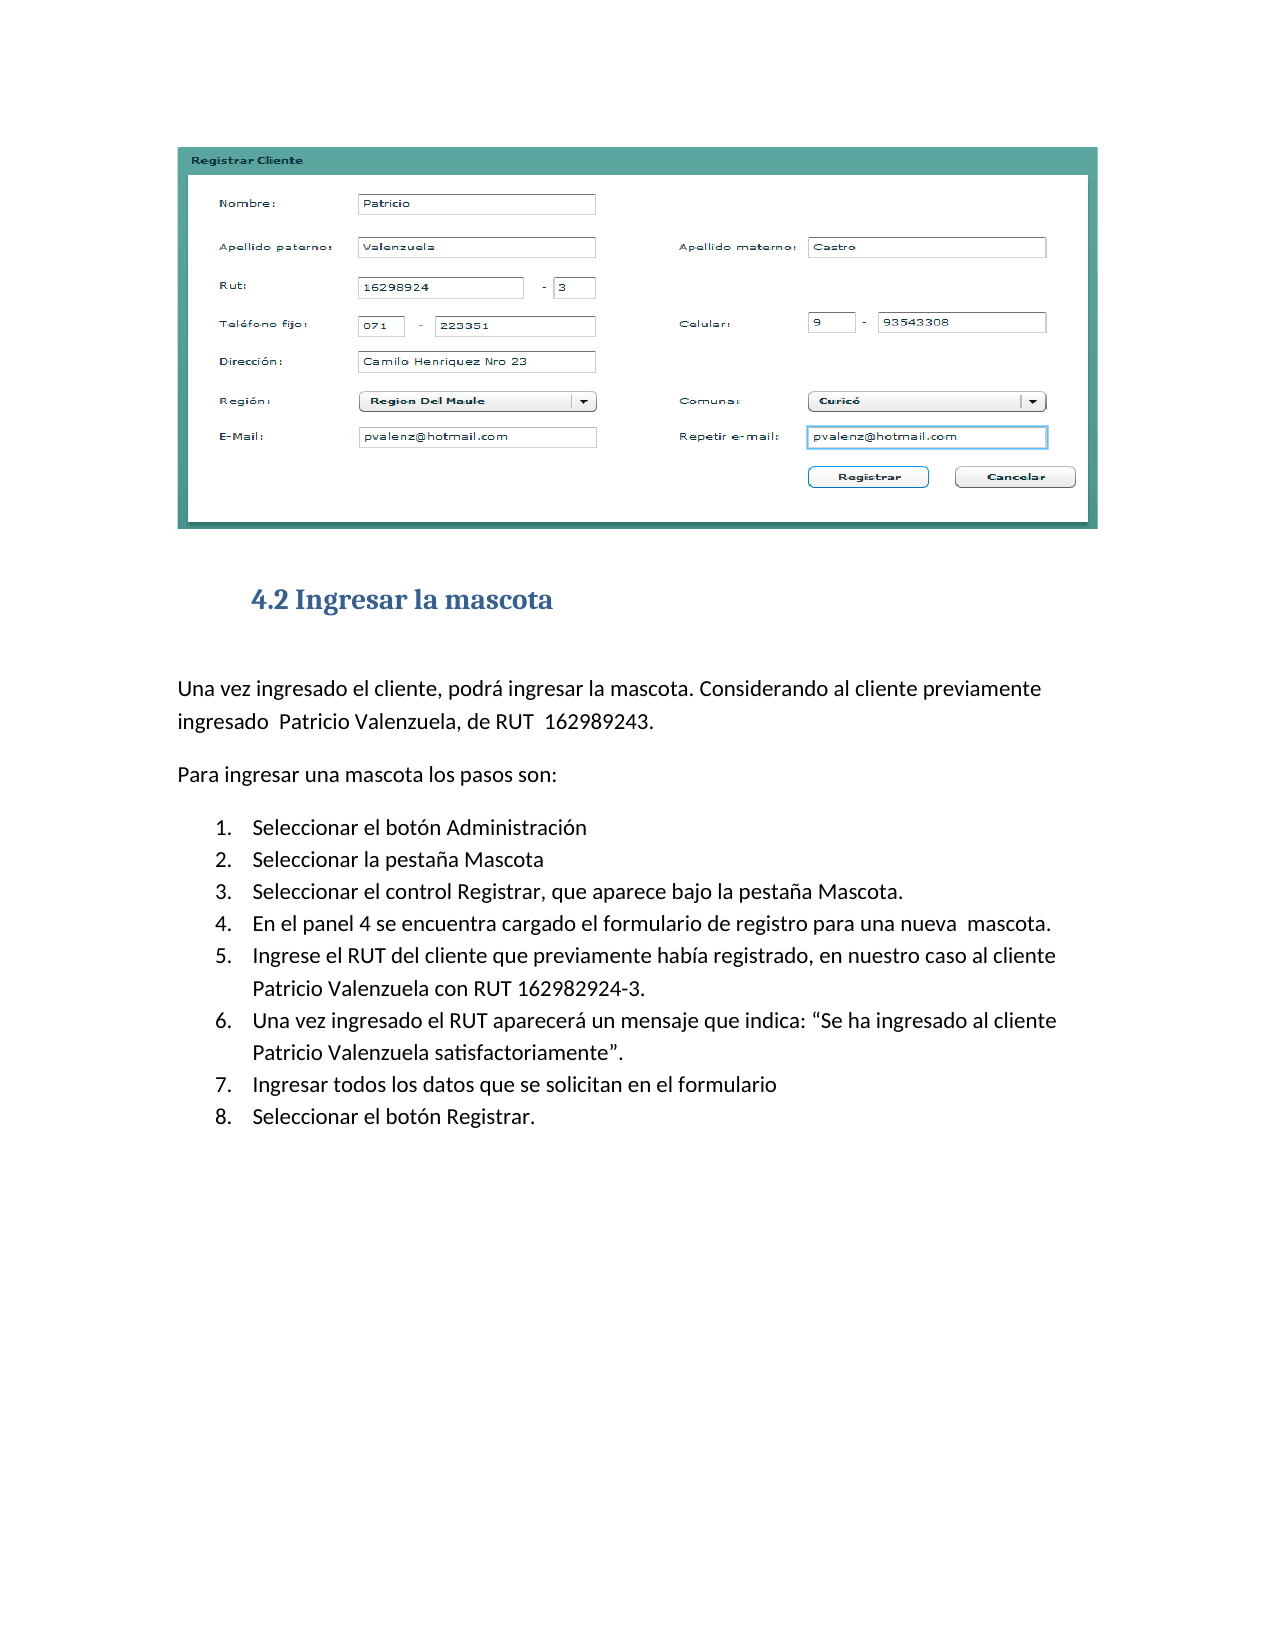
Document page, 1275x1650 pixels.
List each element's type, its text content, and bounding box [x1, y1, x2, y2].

text Para ingresar una mascota los pasos son: [177, 760, 1098, 788]
subtitle 4.2 Ingresar la mascota [177, 583, 1098, 617]
text Una vez ingresado el cliente, podrá ingresar la mascota. Considerando al cliente previamente ingresado Patricio Valenzuela, de RUT 162989243. [177, 674, 1098, 735]
list Seleccionar el control Registrar, que aparece bajo la pestaña Mascota. [215, 877, 1098, 905]
picture [177, 147, 1098, 529]
list Una vez ingresado el RUT aparecerá un mensaje que indica: “Se ha ingresado al cliente Patricio Valenzuela satisfactoriamente”. [215, 1006, 1098, 1066]
list Seleccionar la pestaña Mascota [215, 845, 1098, 873]
list Seleccionar el botón Administración [215, 813, 1098, 841]
list En el panel 4 se encuentra cargado el formulario de registro para una nueva mascota. [215, 909, 1098, 937]
list Ingrese el RUT del cliente que previamente había registrado, en nuestro caso al cliente Patricio Valenzuela con RUT 162982924-3. [215, 942, 1098, 1002]
list Seleccionar el botón Registrar. [215, 1102, 1098, 1131]
list Ingresar todos los datos que se solicitan en el formulario [215, 1070, 1098, 1098]
